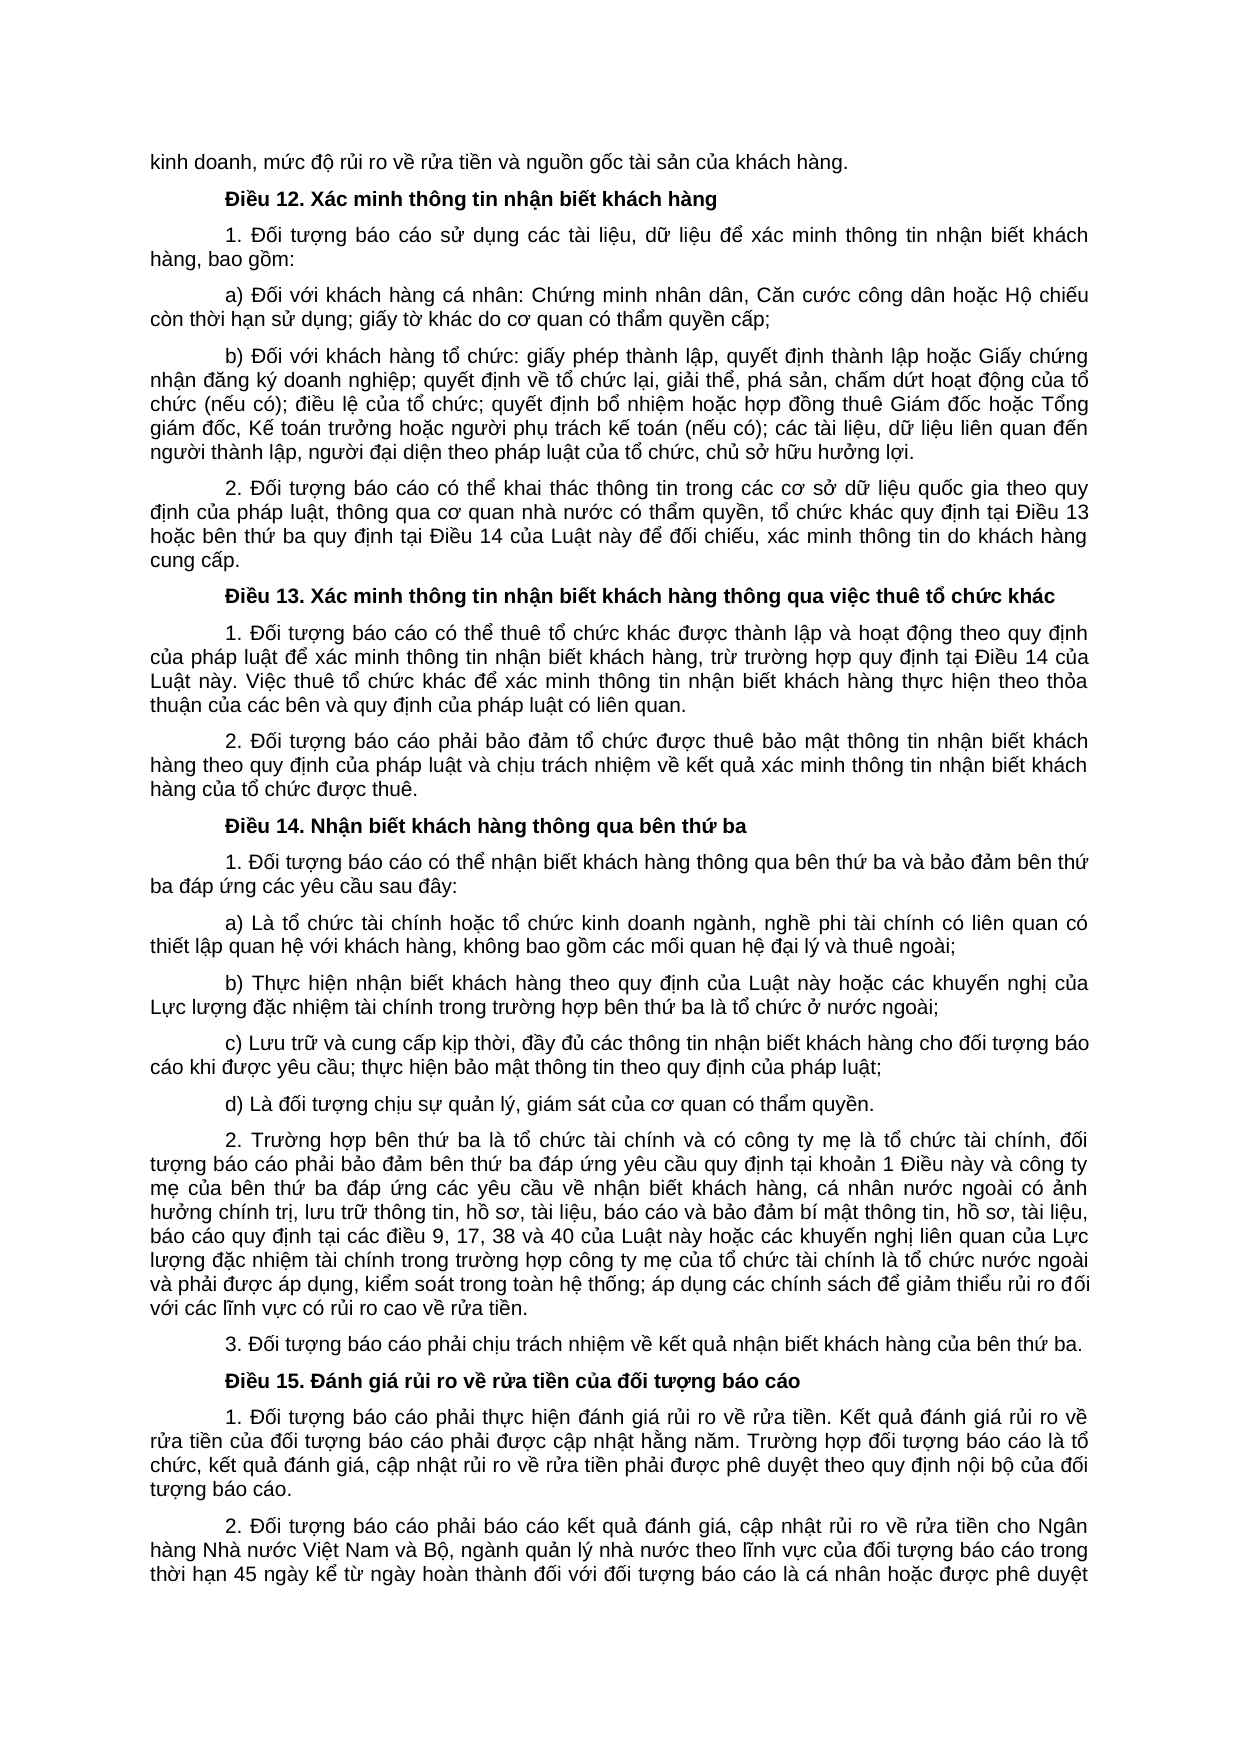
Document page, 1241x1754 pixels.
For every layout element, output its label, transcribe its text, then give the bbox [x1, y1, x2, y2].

text a) Đối với khách hàng cá nhân: Chứng minh nhân dân, Căn cước công dân hoặc Hộ chiếu còn thời hạn sử dụng; giấy tờ khác do cơ quan có thẩm quyền cấp; [150, 283, 1090, 331]
text Điều 12. Xác minh thông tin nhận biết khách hàng [150, 186, 1090, 210]
text 2. Đối tượng báo cáo có thể khai thác thông tin trong các cơ sở dữ liệu quốc gia theo quy định của pháp luật, thông qua cơ quan nhà nước có thẩm quyền, tổ chức khác quy định tại Điều 13 hoặc bên thứ ba quy định tại Điều 14 của Luật này để đối chiếu, xác minh thông tin do khách hàng cung cấp. [150, 476, 1090, 572]
text 2. Trường hợp bên thứ ba là tổ chức tài chính và có công ty mẹ là tổ chức tài chính, đối tượng báo cáo phải bảo đảm bên thứ ba đáp ứng yêu cầu quy định tại khoản 1 Điều này và công ty mẹ của bên thứ ba đáp ứng các yêu cầu về nhận biết khách hàng, cá nhân nước ngoài có ảnh hưởng chính trị, lưu trữ thông tin, hồ sơ, tài liệu, báo cáo và bảo đảm bí mật thông tin, hồ sơ, tài liệu, báo cáo quy định tại các điều 9, 17, 38 và 40 của Luật này hoặc các khuyến nghị liên quan của Lực lượng đặc nhiệm tài chính trong trường hợp công ty mẹ của tổ chức tài chính là tổ chức nước ngoài và phải được áp dụng, kiểm soát trong toàn hệ thống; áp dụng các chính sách để giảm thiểu rủi ro đối với các lĩnh vực có rủi ro cao về rửa tiền. [150, 1128, 1090, 1320]
text 1. Đối tượng báo cáo phải thực hiện đánh giá rủi ro về rửa tiền. Kết quả đánh giá rủi ro về rửa tiền của đối tượng báo cáo phải được cập nhật hằng năm. Trường hợp đối tượng báo cáo là tổ chức, kết quả đánh giá, cập nhật rủi ro về rửa tiền phải được phê duyệt theo quy định nội bộ của đối tượng báo cáo. [150, 1405, 1090, 1501]
text a) Là tổ chức tài chính hoặc tổ chức kinh doanh ngành, nghề phi tài chính có liên quan có thiết lập quan hệ với khách hàng, không bao gồm các mối quan hệ đại lý và thuê ngoài; [150, 910, 1090, 958]
text Điều 14. Nhận biết khách hàng thông qua bên thứ ba [150, 813, 1090, 837]
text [150, 150, 1090, 174]
text d) Là đối tượng chịu sự quản lý, giám sát của cơ quan có thẩm quyền. [150, 1092, 1090, 1116]
text 2. Đối tượng báo cáo phải bảo đảm tổ chức được thuê bảo mật thông tin nhận biết khách hàng theo quy định của pháp luật và chịu trách nhiệm về kết quả xác minh thông tin nhận biết khách hàng của tổ chức được thuê. [150, 729, 1090, 801]
text Điều 15. Đánh giá rủi ro về rửa tiền của đối tượng báo cáo [150, 1369, 1090, 1393]
text b) Thực hiện nhận biết khách hàng theo quy định của Luật này hoặc các khuyến nghị của Lực lượng đặc nhiệm tài chính trong trường hợp bên thứ ba là tổ chức ở nước ngoài; [150, 971, 1090, 1019]
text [150, 1513, 1090, 1585]
text c) Lưu trữ và cung cấp kịp thời, đầy đủ các thông tin nhận biết khách hàng cho đối tượng báo cáo khi được yêu cầu; thực hiện bảo mật thông tin theo quy định của pháp luật; [150, 1031, 1090, 1079]
text 3. Đối tượng báo cáo phải chịu trách nhiệm về kết quả nhận biết khách hàng của bên thứ ba. [150, 1332, 1090, 1356]
text Điều 13. Xác minh thông tin nhận biết khách hàng thông qua việc thuê tổ chức khác [150, 584, 1090, 608]
text 1. Đối tượng báo cáo có thể nhận biết khách hàng thông qua bên thứ ba và bảo đảm bên thứ ba đáp ứng các yêu cầu sau đây: [150, 850, 1090, 898]
text 1. Đối tượng báo cáo sử dụng các tài liệu, dữ liệu để xác minh thông tin nhận biết khách hàng, bao gồm: [150, 223, 1090, 271]
text 1. Đối tượng báo cáo có thể thuê tổ chức khác được thành lập và hoạt động theo quy định của pháp luật để xác minh thông tin nhận biết khách hàng, trừ trường hợp quy định tại Điều 14 của Luật này. Việc thuê tổ chức khác để xác minh thông tin nhận biết khách hàng thực hiện theo thỏa thuận của các bên và quy định của pháp luật có liên quan. [150, 621, 1090, 717]
text b) Đối với khách hàng tổ chức: giấy phép thành lập, quyết định thành lập hoặc Giấy chứng nhận đăng ký doanh nghiệp; quyết định về tổ chức lại, giải thể, phá sản, chấm dứt hoạt động của tổ chức (nếu có); điều lệ của tổ chức; quyết định bổ nhiệm hoặc hợp đồng thuê Giám đốc hoặc Tổng giám đốc, Kế toán trưởng hoặc người phụ trách kế toán (nếu có); các tài liệu, dữ liệu liên quan đến người thành lập, người đại diện theo pháp luật của tổ chức, chủ sở hữu hưởng lợi. [150, 344, 1090, 463]
